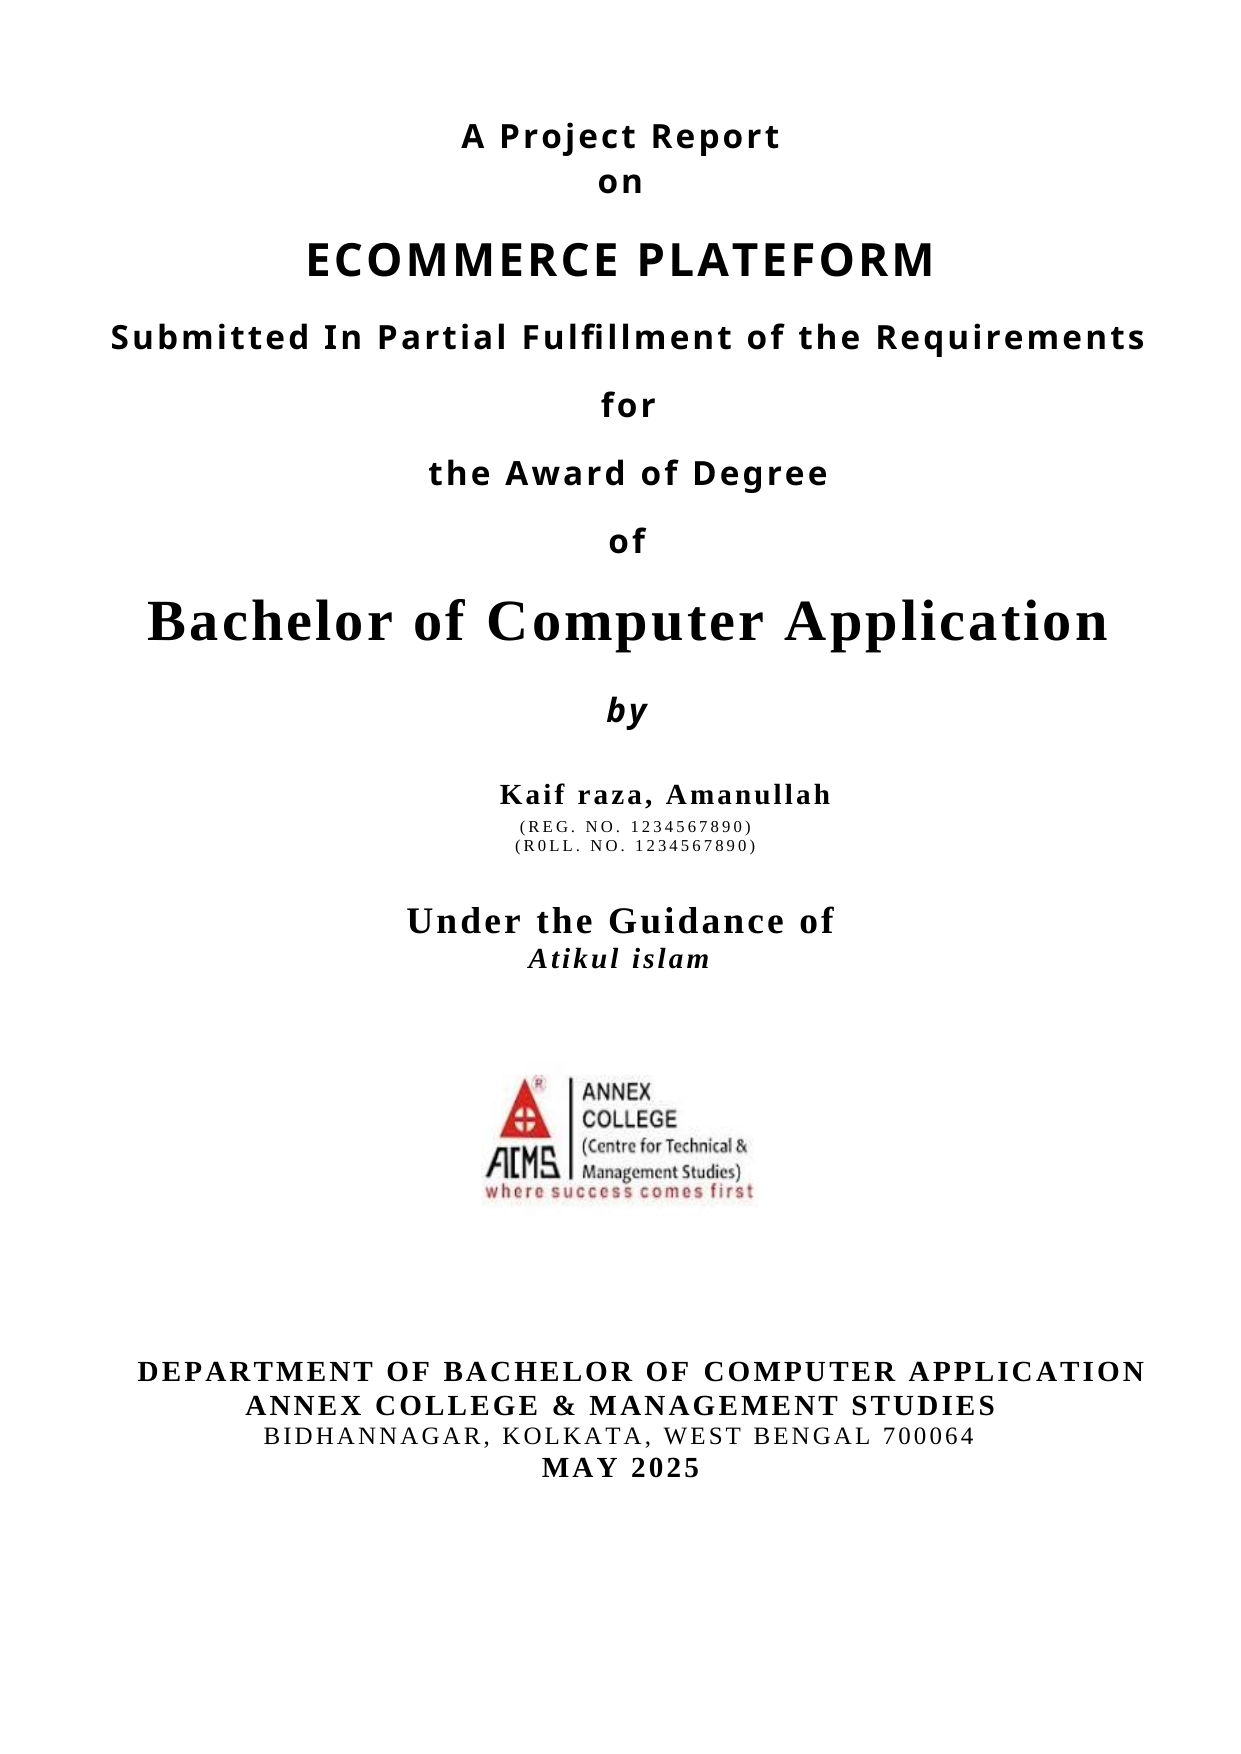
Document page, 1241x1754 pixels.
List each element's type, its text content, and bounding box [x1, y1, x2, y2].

text the Award of Degree [0, 450, 1240, 496]
text ANNEX COLLEGE & MANAGEMENT STUDIES [0, 1388, 1240, 1421]
text of [0, 518, 1240, 564]
text DEPARTMENT OF BACHELOR OF COMPUTER APPLICATION [0, 1354, 1240, 1388]
text Submitted In Partial Fulfillment of the Requirements [0, 314, 1240, 359]
text Bachelor of Computer Application [0, 586, 1240, 653]
text (R0LL. NO. 1234567890) [0, 836, 1240, 855]
text for [0, 382, 1240, 427]
text Under the Guidance of [0, 898, 1240, 941]
text on [0, 158, 1240, 203]
text A Project Report [0, 112, 1240, 158]
text Atikul islam [0, 941, 1240, 975]
text (REG. NO. 1234567890) [0, 816, 1240, 836]
text by [0, 687, 1240, 732]
subtitle Kaif raza, Amanullah [337, 780, 1240, 810]
text BIDHANNAGAR, KOLKATA, WEST BENGAL 700064 [0, 1421, 1240, 1450]
text MAY 2025 [0, 1450, 1240, 1483]
picture [481, 998, 759, 1307]
text Ecommerce plateform [0, 227, 1240, 290]
